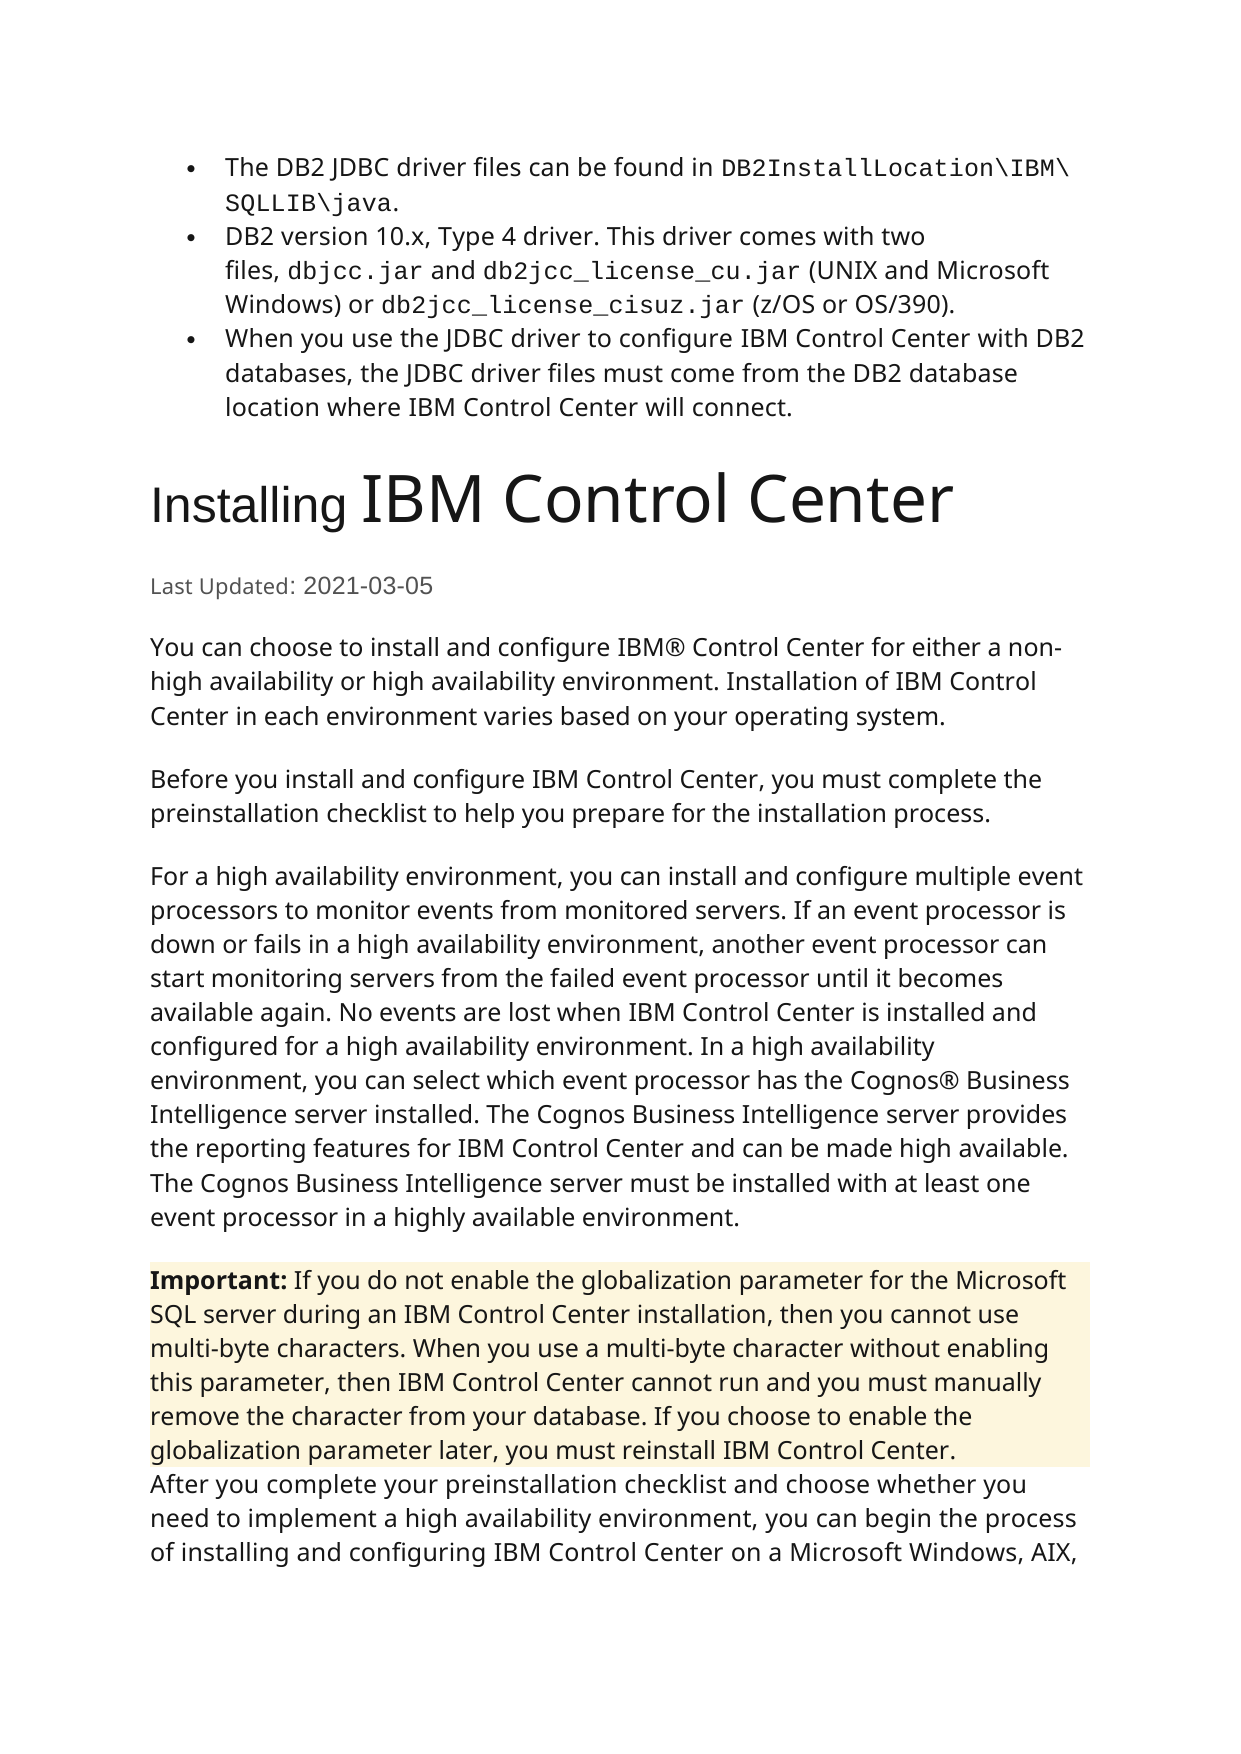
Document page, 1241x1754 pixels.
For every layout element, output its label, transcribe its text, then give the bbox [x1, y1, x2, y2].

list The DB2 JDBC driver files can be found in DB2InstallLocation\IBM\SQLLIB\java. [187, 150, 1090, 218]
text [150, 1467, 1090, 1569]
text For a high availability environment, you can install and configure multiple event processors to monitor events from monitored servers. If an event processor is down or fails in a high availability environment, another event processor can start monitoring servers from the failed event processor until it becomes available again. No events are lost when IBM Control Center is installed and configured for a high availability environment. In a high availability environment, you can select which event processor has the Cognos® Business Intelligence server installed. The Cognos Business Intelligence server provides the reporting features for IBM Control Center and can be made high available. The Cognos Business Intelligence server must be installed with at least one event processor in a highly available environment. [150, 859, 1090, 1233]
list When you use the JDBC driver to configure IBM Control Center with DB2 databases, the JDBC driver files must come from the DB2 database location where IBM Control Center will connect. [187, 321, 1090, 423]
text You can choose to install and configure IBM® Control Center for either a non-high availability or high availability environment. Installation of IBM Control Center in each environment varies based on your operating system. [150, 630, 1090, 732]
text Last Updated: 2021-03-05 [150, 571, 1090, 601]
text Important: If you do not enable the globalization parameter for the Microsoft SQL server during an IBM Control Center installation, then you cannot use multi-byte characters. When you use a multi-byte character without enabling this parameter, then IBM Control Center cannot run and you must manually remove the character from your database. If you choose to enable the globalization parameter later, you must reinstall IBM Control Center. [150, 1262, 1090, 1467]
text Installing IBM Control Center [150, 452, 1090, 542]
list DB2 version 10.x, Type 4 driver. This driver comes with two files, dbjcc.jar and db2jcc_license_cu.jar (UNIX and Microsoft Windows) or db2jcc_license_cisuz.jar (z/OS or OS/390). [187, 218, 1090, 321]
text Before you install and configure IBM Control Center, you must complete the preinstallation checklist to help you prepare for the installation process. [150, 761, 1090, 829]
